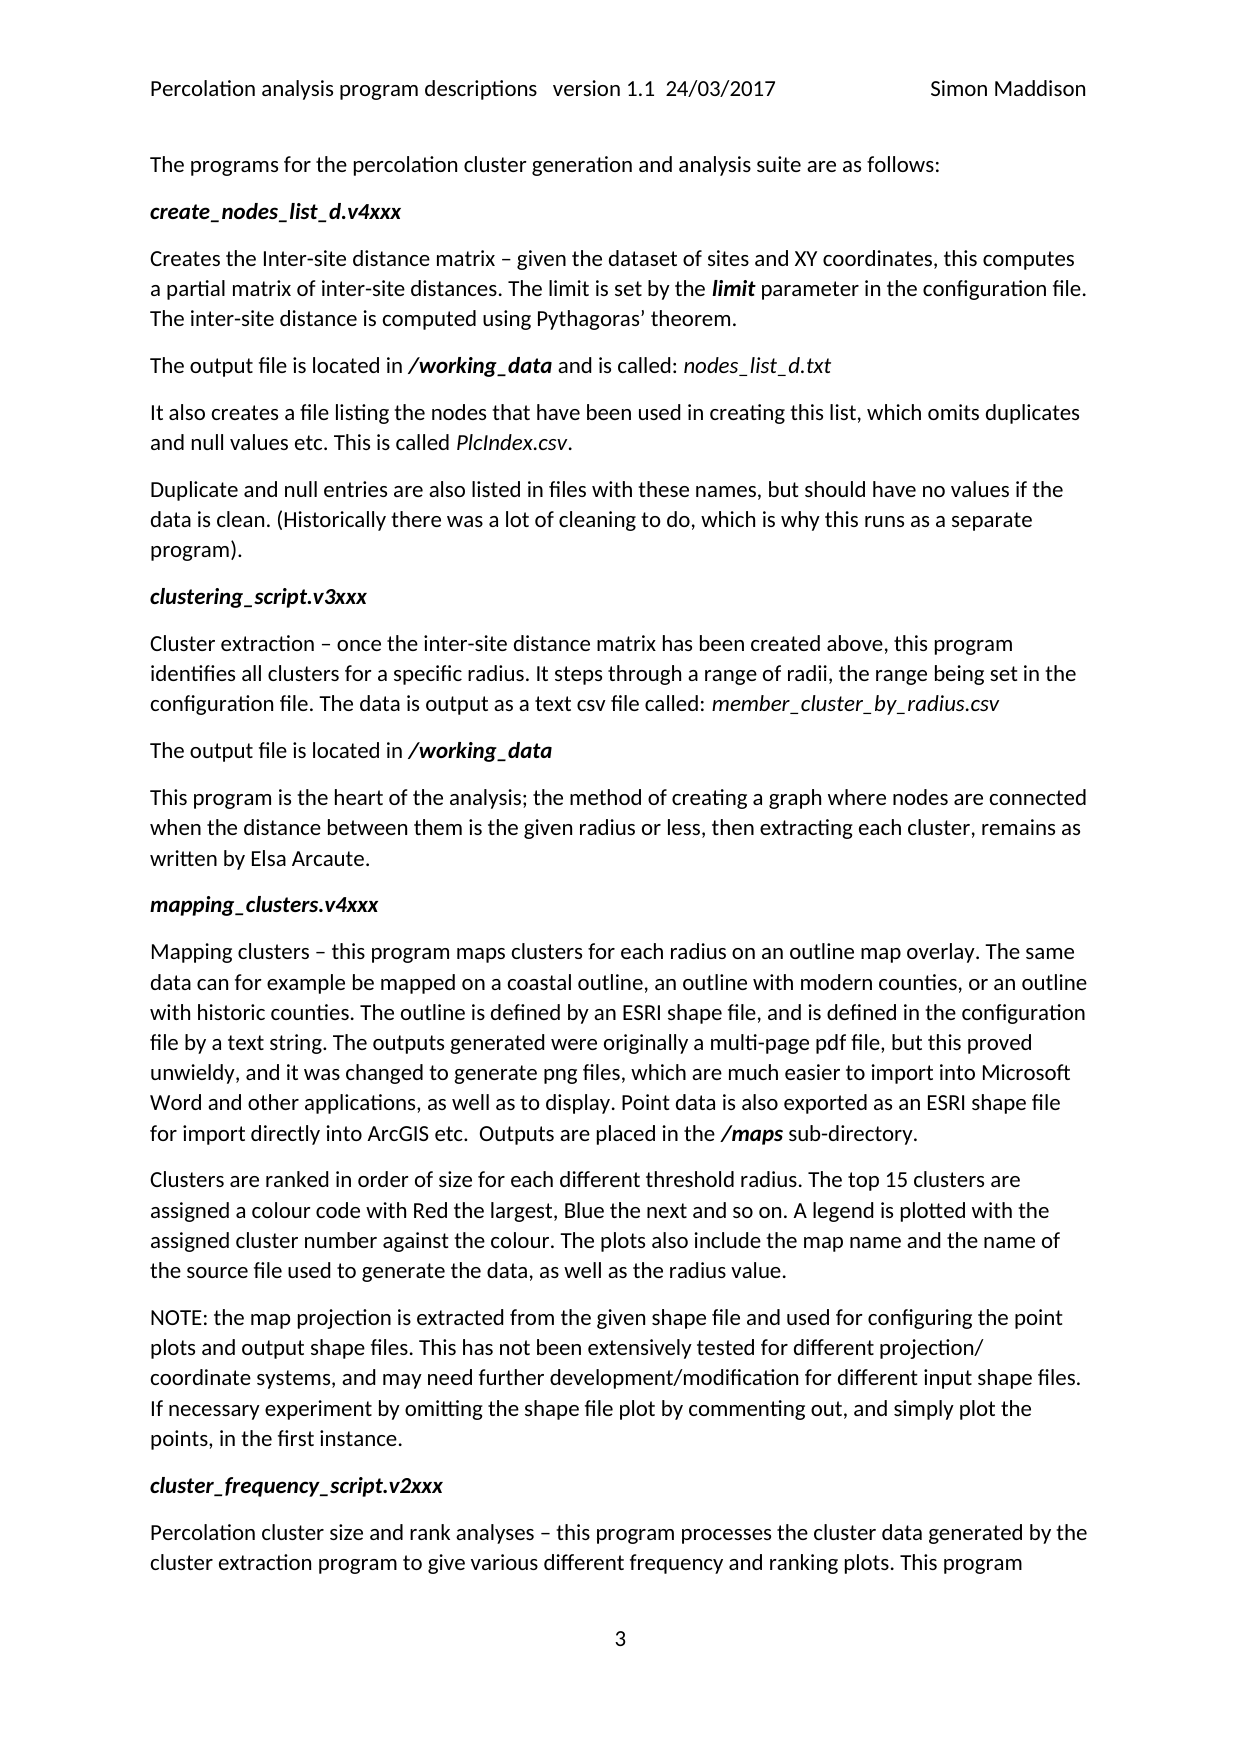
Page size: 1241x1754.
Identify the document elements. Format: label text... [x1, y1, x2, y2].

text Cluster extraction – once the inter-site distance matrix has been created above, this program identifies all clusters for a specific radius. It steps through a range of radii, the range being set in the configuration file. The data is output as a text csv file called: member_cluster_by_radius.csv [150, 629, 1090, 718]
text Duplicate and null entries are also listed in files with these names, but should have no values if the data is clean. (Historically there was a lot of cleaning to do, which is why this runs as a separate program). [150, 475, 1090, 563]
text The output file is located in /working_data and is called: nodes_list_d.txt [150, 351, 1090, 379]
text The programs for the percolation cluster generation and analysis suite are as follows: [150, 150, 1090, 178]
text NOTE: the map projection is extracted from the given shape file and used for configuring the point plots and output shape files. This has not been extensively tested for different projection/ coordinate systems, and may need further development/modification for different input shape files. If necessary experiment by omitting the shape file plot by commenting out, and simply plot the points, in the first instance. [150, 1303, 1090, 1452]
text create_nodes_list_d.v4xxx [150, 197, 1090, 225]
text cluster_frequency_script.v2xxx [150, 1471, 1090, 1499]
text Mapping clusters – this program maps clusters for each radius on an outline map overlay. The same data can for example be mapped on a coastal outline, an outline with modern counties, or an outline with historic counties. The outline is defined by an ESRI shape file, and is defined in the configuration file by a text string. The outputs generated were originally a multi-page pdf file, but this proved unwieldy, and it was changed to generate png files, which are much easier to import into Microsoft Word and other applications, as well as to display. Point data is also exported as an ESRI shape file for import directly into ArcGIS etc. Outputs are placed in the /maps sub-directory. [150, 937, 1090, 1147]
text Creates the Inter-site distance matrix – given the dataset of sites and XY coordinates, this computes a partial matrix of inter-site distances. The limit is set by the limit parameter in the configuration file. The inter-site distance is computed using Pythagoras’ theorem. [150, 244, 1090, 332]
text The output file is located in /working_data [150, 736, 1090, 764]
text Clusters are ranked in order of size for each different threshold radius. The top 15 clusters are assigned a colour code with Red the largest, Blue the next and so on. A legend is plotted with the assigned cluster number against the colour. The plots also include the map name and the name of the source file used to generate the data, as well as the radius value. [150, 1166, 1090, 1284]
text It also creates a file listing the nodes that have been used in creating this list, which omits duplicates and null values etc. This is called PlcIndex.csv. [150, 398, 1090, 456]
text mapping_clusters.v4xxx [150, 891, 1090, 919]
text clustering_script.v3xxx [150, 582, 1090, 610]
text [150, 1518, 1090, 1576]
text This program is the heart of the analysis; the method of creating a graph where nodes are connected when the distance between them is the given radius or less, then extracting each cluster, remains as written by Elsa Arcaute. [150, 783, 1090, 872]
